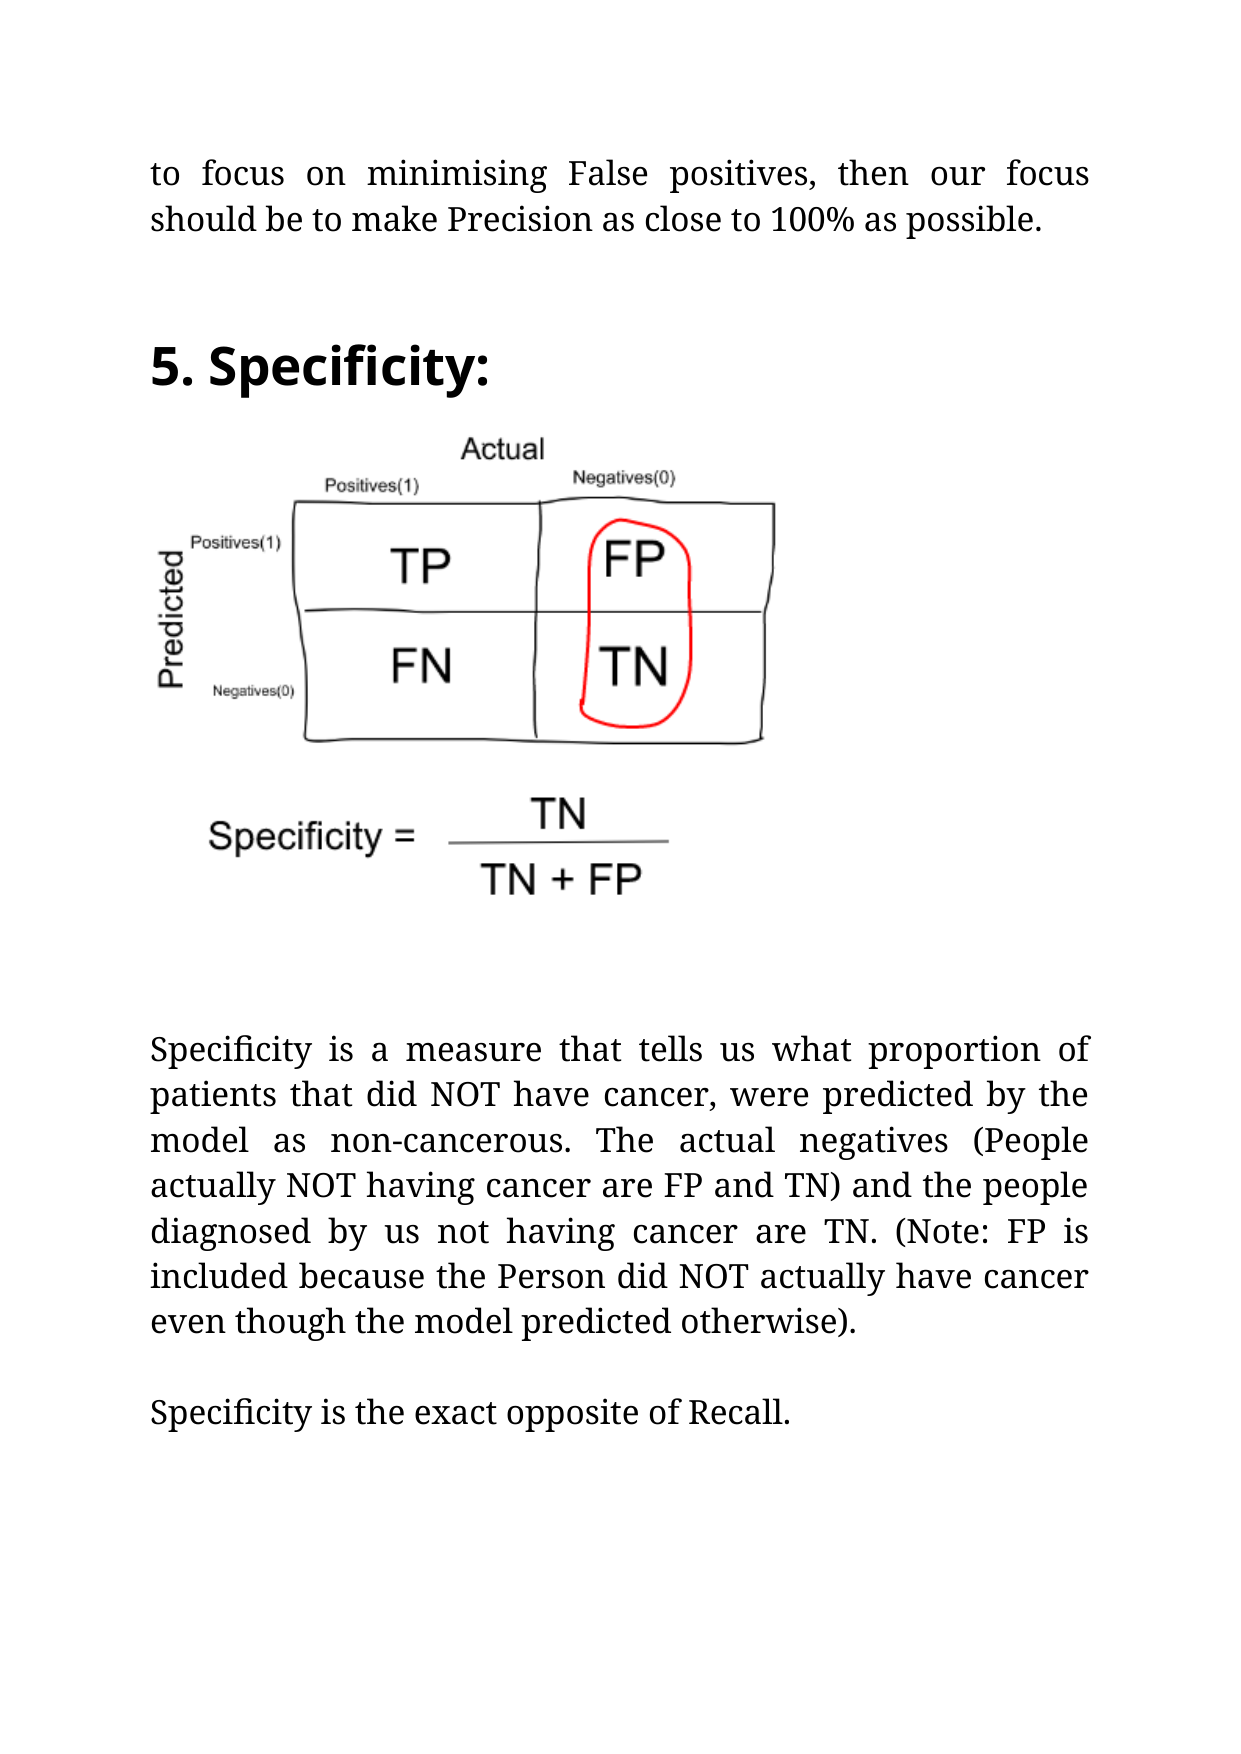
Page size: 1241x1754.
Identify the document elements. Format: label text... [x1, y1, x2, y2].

picture [150, 400, 813, 967]
text Specificity is the exact opposite of Recall. [150, 1389, 1090, 1434]
text Specificity is a measure that tells us what proportion of patients that did NOT have cancer, were predicted by the model as non-cancerous. The actual negatives (People actually NOT having cancer are FP and TN) and the people diagnosed by us not having cancer are TN. (Note: FP is included because the Person did NOT actually have cancer even though the model predicted otherwise). [150, 1026, 1090, 1344]
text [150, 150, 1090, 241]
text 5. Specificity: [150, 328, 1090, 401]
